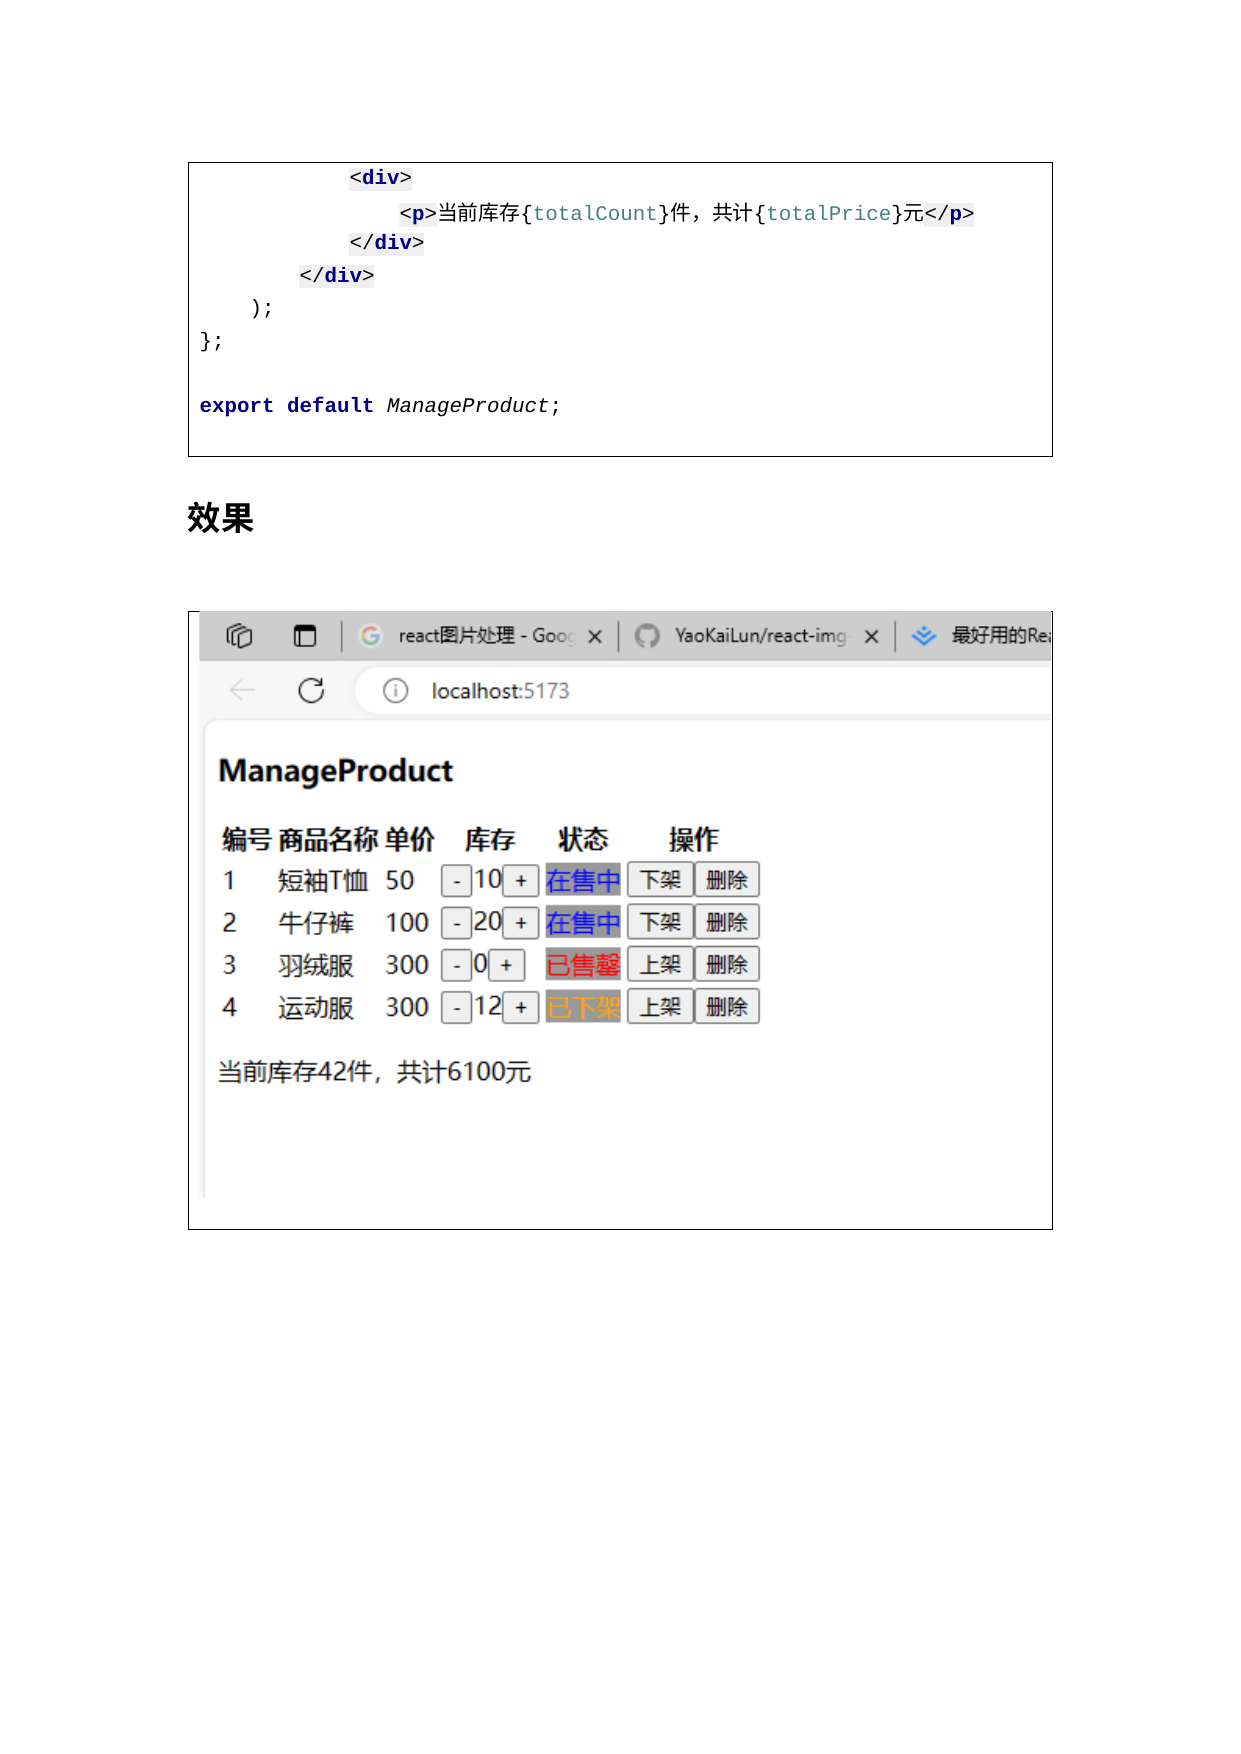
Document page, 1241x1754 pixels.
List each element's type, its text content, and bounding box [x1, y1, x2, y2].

subtitle 效果 [187, 484, 1053, 549]
table_header [189, 612, 1052, 1229]
picture [199, 611, 1051, 1198]
